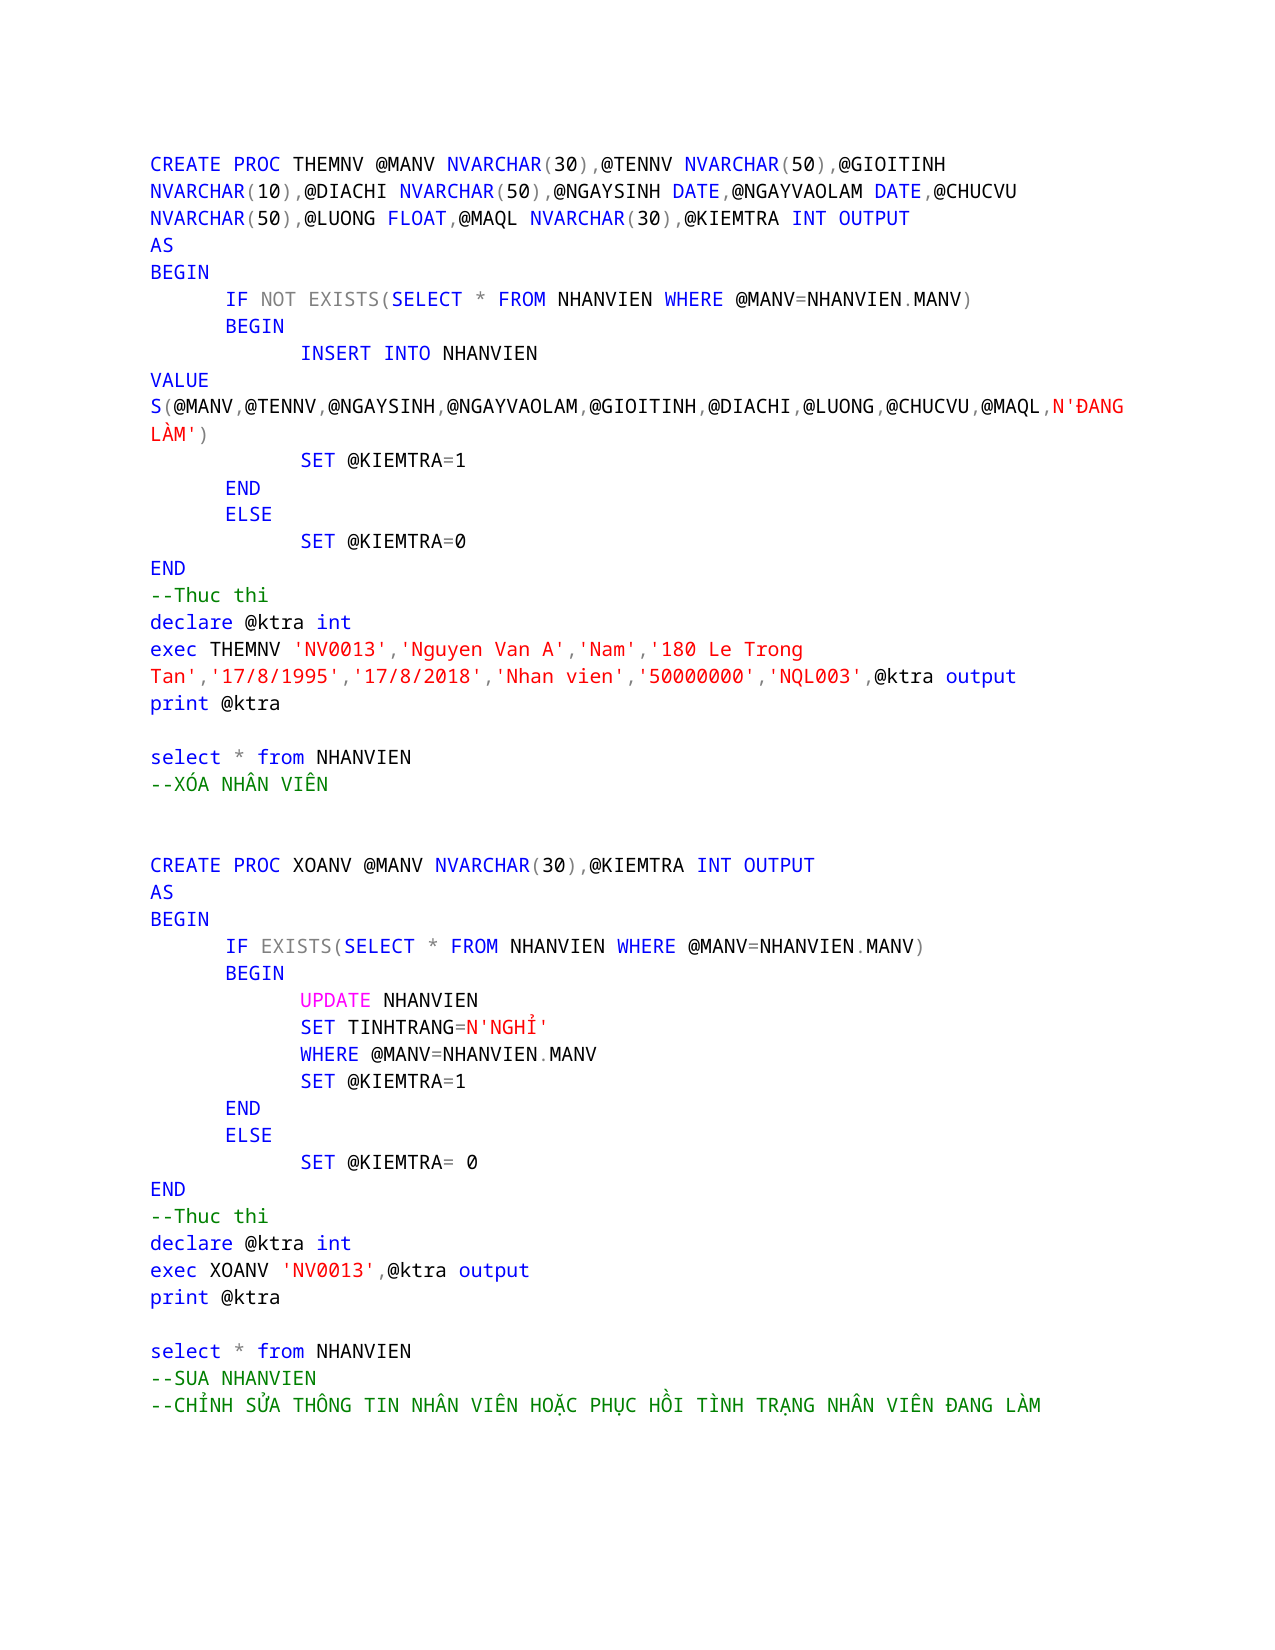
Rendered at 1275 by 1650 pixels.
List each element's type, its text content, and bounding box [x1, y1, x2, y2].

text END [150, 1175, 1125, 1202]
text ELSE [150, 1121, 1125, 1148]
text END [150, 555, 1125, 582]
text --Thuc thi [150, 582, 1125, 609]
text declare @ktra int [150, 1229, 1125, 1256]
text SET @KIEMTRA=0 [150, 528, 1125, 555]
text SET @KIEMTRA= 0 [150, 1148, 1125, 1175]
text AS [150, 878, 1125, 905]
text SET TINHTRANG=N'NGHỈ' [150, 1013, 1125, 1040]
text END [150, 474, 1125, 501]
text WHERE @MANV=NHANVIEN.MANV [150, 1040, 1125, 1067]
text exec XOANV 'NV0013',@ktra output [150, 1256, 1125, 1283]
text --SUA NHANVIEN [150, 1364, 1125, 1391]
text exec THEMNV 'NV0013','Nguyen Van A','Nam','180 Le Trong Tan','17/8/1995','17/8/2018','Nhan vien','50000000','NQL003',@ktra output [150, 636, 1125, 689]
text BEGIN [150, 959, 1125, 986]
text INSERT INTO NHANVIEN VALUES(@MANV,@TENNV,@NGAYSINH,@NGAYVAOLAM,@GIOITINH,@DIACHI,@LUONG,@CHUCVU,@MAQL,N'ĐANG LÀM') [150, 339, 1125, 447]
text select * from NHANVIEN [150, 743, 1125, 771]
text ELSE [150, 501, 1125, 528]
text END [150, 1094, 1125, 1121]
text AS [150, 231, 1125, 258]
text --XÓA NHÂN VIÊN [150, 771, 1125, 797]
text SET @KIEMTRA=1 [150, 1067, 1125, 1094]
text --Thuc thi [150, 1202, 1125, 1229]
text select * from NHANVIEN [150, 1337, 1125, 1364]
text declare @ktra int [150, 609, 1125, 636]
text BEGIN [150, 905, 1125, 932]
text BEGIN [150, 312, 1125, 339]
text CREATE PROC THEMNV @MANV NVARCHAR(30),@TENNV NVARCHAR(50),@GIOITINH NVARCHAR(10),@DIACHI NVARCHAR(50),@NGAYSINH DATE,@NGAYVAOLAM DATE,@CHUCVU NVARCHAR(50),@LUONG FLOAT,@MAQL NVARCHAR(30),@KIEMTRA INT OUTPUT [150, 150, 1125, 231]
text BEGIN [150, 258, 1125, 285]
text CREATE PROC XOANV @MANV NVARCHAR(30),@KIEMTRA INT OUTPUT [150, 851, 1125, 878]
text IF EXISTS(SELECT * FROM NHANVIEN WHERE @MANV=NHANVIEN.MANV) [150, 932, 1125, 959]
text print @ktra [150, 1283, 1125, 1310]
text IF NOT EXISTS(SELECT * FROM NHANVIEN WHERE @MANV=NHANVIEN.MANV) [150, 285, 1125, 312]
text SET @KIEMTRA=1 [150, 447, 1125, 474]
text UPDATE NHANVIEN [150, 986, 1125, 1013]
text --CHỈNH SỬA THÔNG TIN NHÂN VIÊN HOẶC PHỤC HỒI TÌNH TRẠNG NHÂN VIÊN ĐANG LÀM [150, 1391, 1125, 1418]
text print @ktra [150, 689, 1125, 717]
